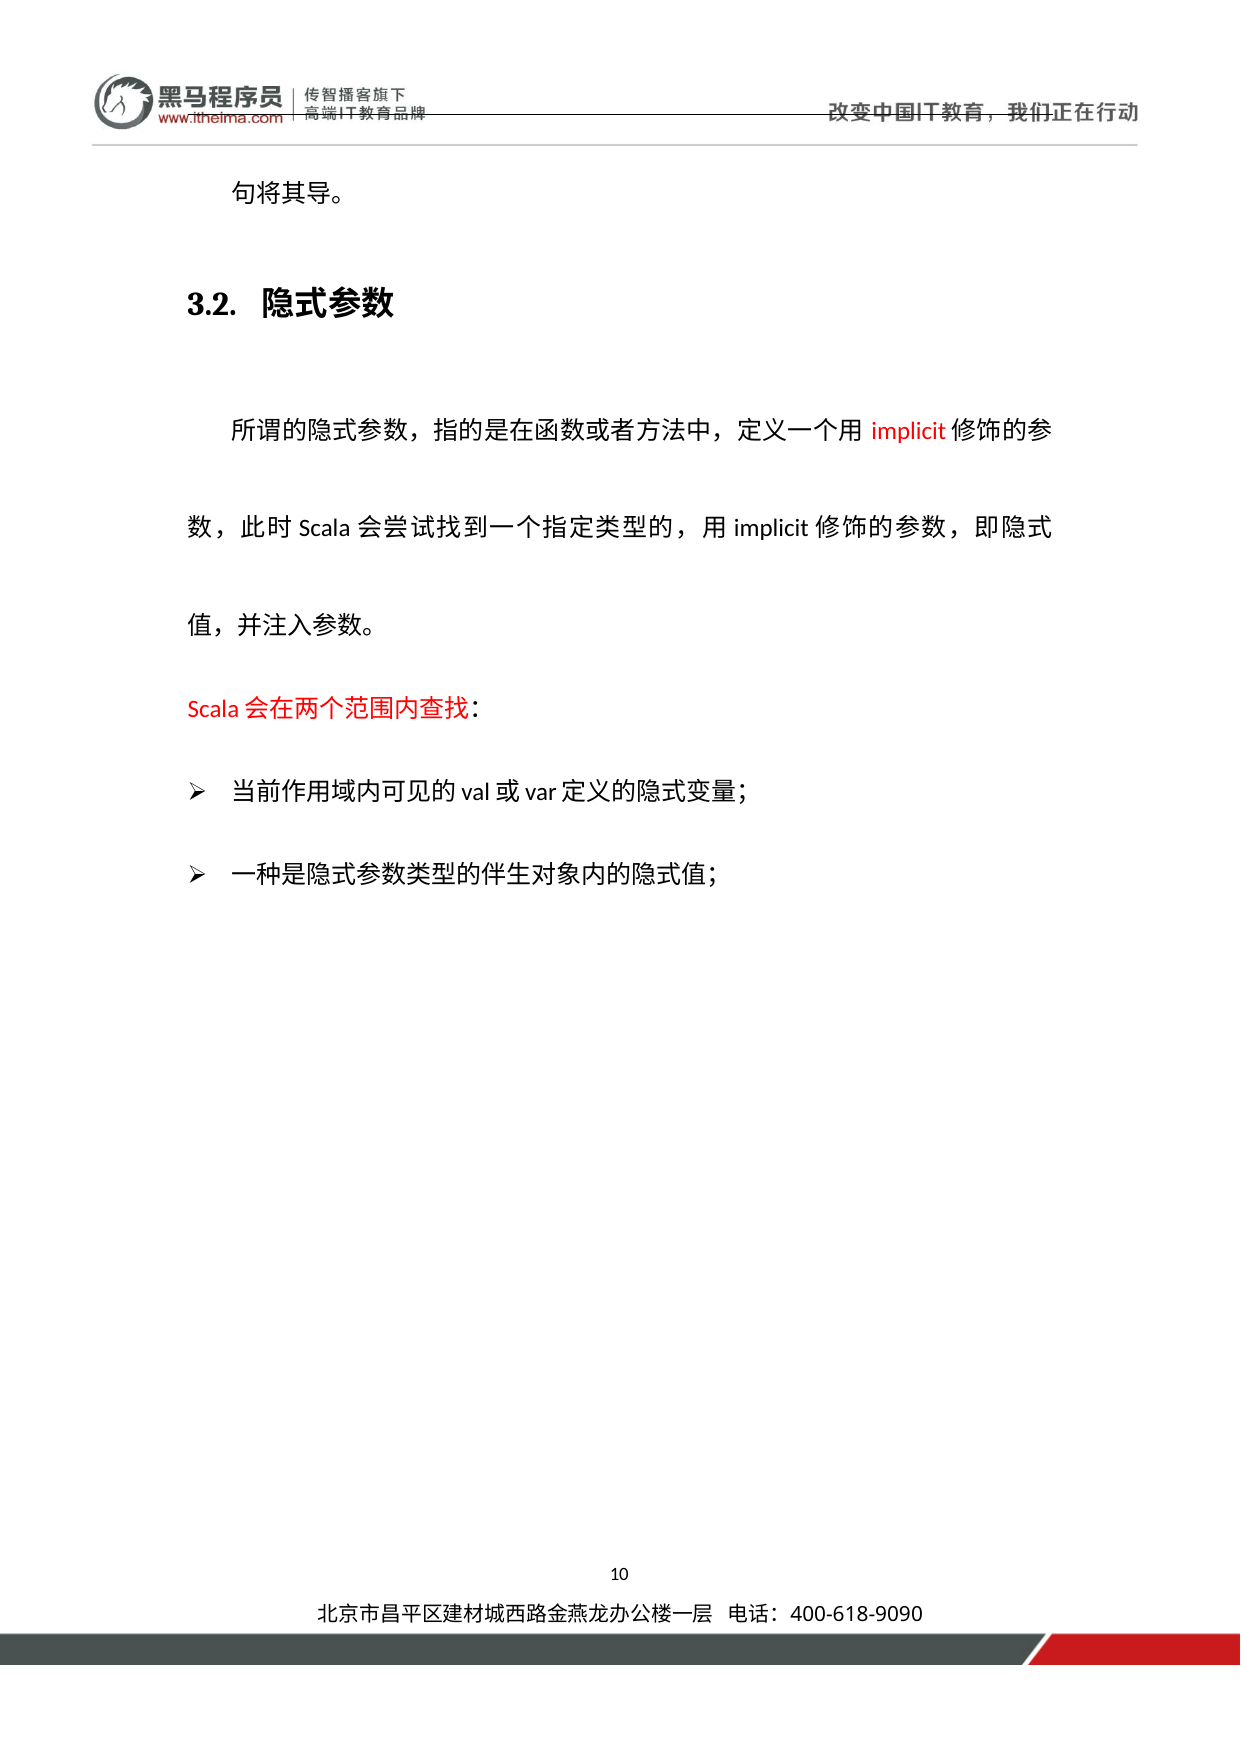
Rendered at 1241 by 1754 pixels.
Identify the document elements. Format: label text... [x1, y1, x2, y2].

subtitle 隐式参数 [187, 269, 1053, 334]
text Scala会在两个范围内查找： [187, 674, 1053, 739]
list 一种是隐式参数类型的伴生对象内的隐式值； [187, 840, 1053, 905]
list 隐式转换的方法在当前范围内才有效。如果隐式转换不在当前范围内定义（比如定义在另一个类中或包含在某个对象中），那么必须通过import语句将其导。 [187, 159, 1053, 224]
text 所谓的隐式参数，指的是在函数或者方法中，定义一个用implicit修饰的参数，此时Scala会尝试找到一个指定类型的，用implicit修饰的参数，即隐式值，并注入参数。 [187, 396, 1053, 656]
list 当前作用域内可见的val或var定义的隐式变量； [187, 757, 1053, 822]
picture [0, 1574, 1241, 1665]
picture [0, 3, 1241, 153]
